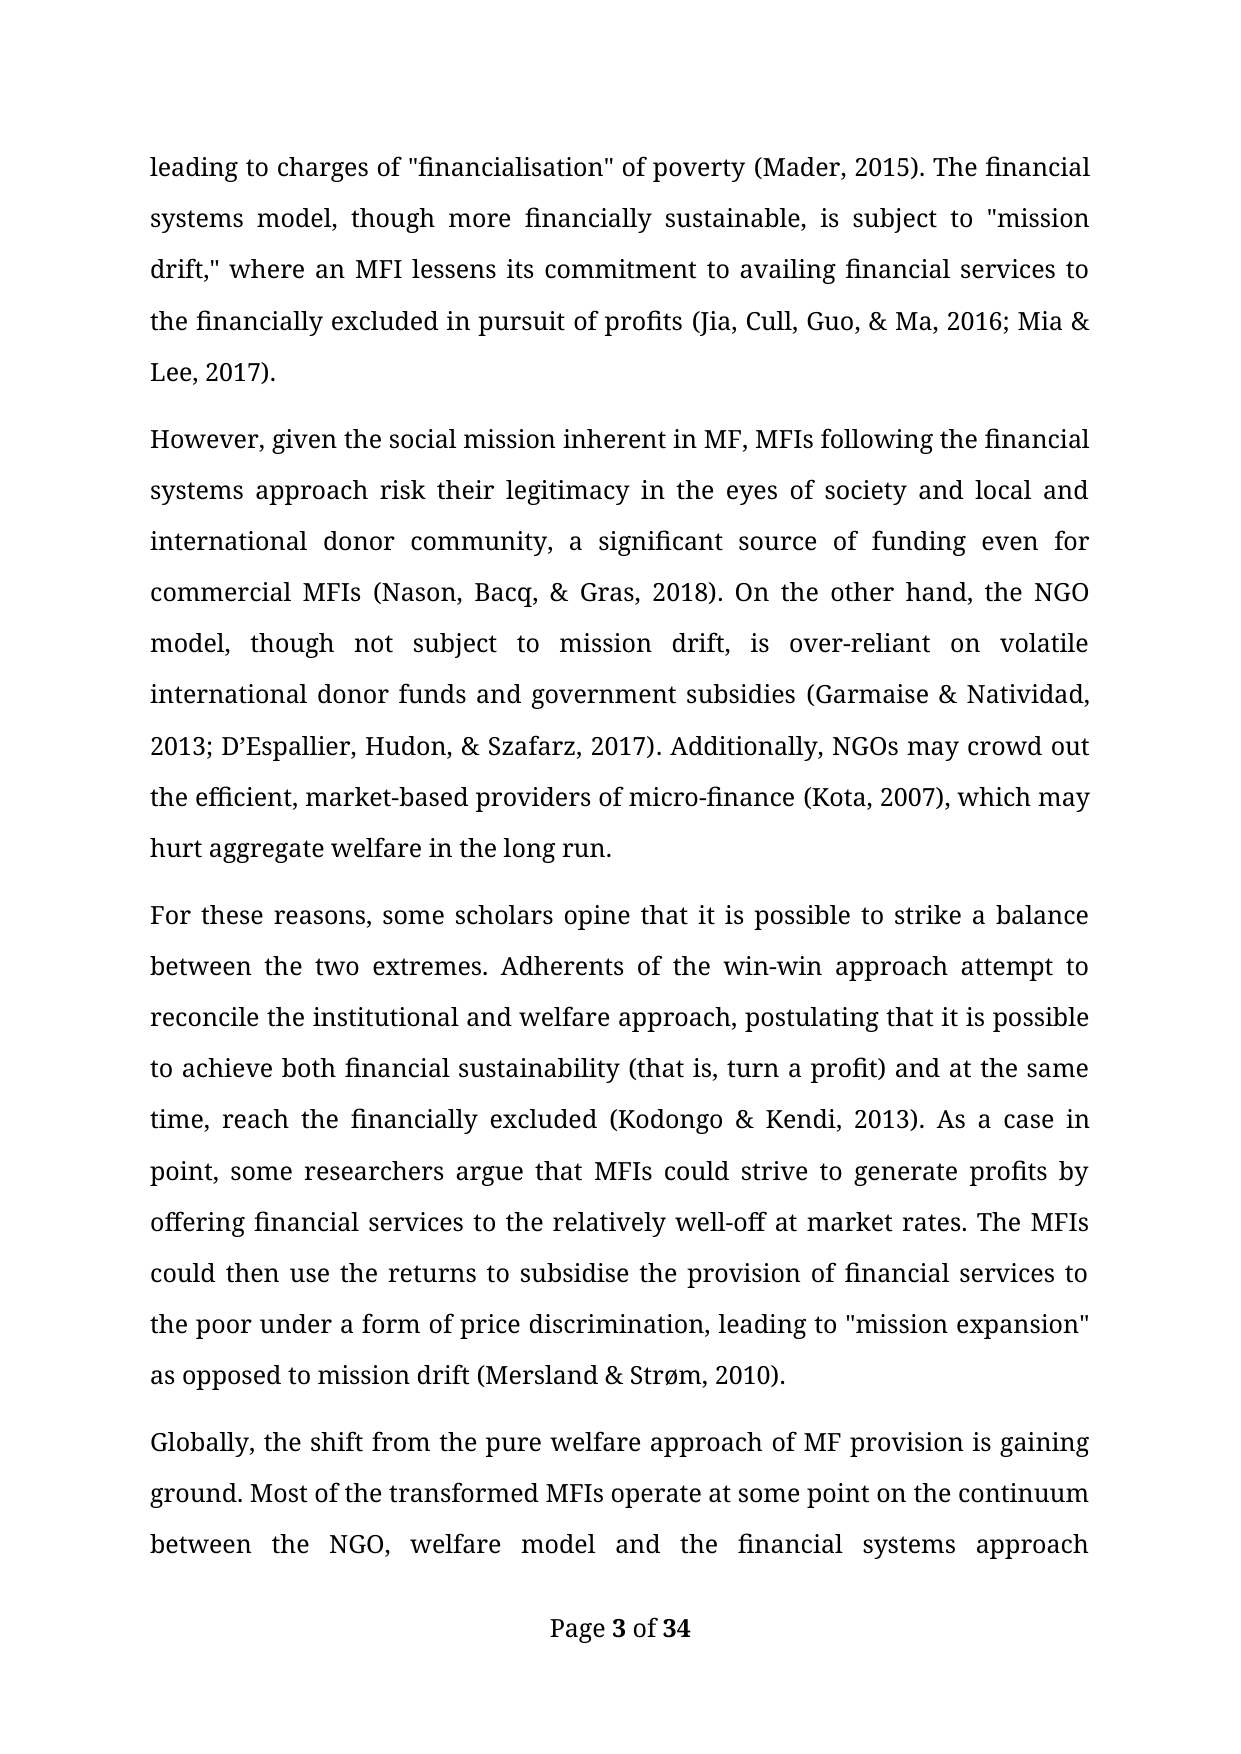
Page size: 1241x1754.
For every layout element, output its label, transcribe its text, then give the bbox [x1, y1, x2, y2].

text However, given the social mission inherent in MF, MFIs following the financial systems approach risk their legitimacy in the eyes of society and local and international donor community, a significant source of funding even for commercial MFIs (Nason, Bacq, & Gras, 2018). On the other hand, the NGO model, though not subject to mission drift, is over-reliant on volatile international donor funds and government subsidies (Garmaise & Natividad, 2013; D’Espallier, Hudon, & Szafarz, 2017). Additionally, NGOs may crowd out the efficient, market-based providers of micro-finance (Kota, 2007), which may hurt aggregate welfare in the long run. [150, 422, 1090, 864]
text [150, 150, 1090, 388]
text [150, 1425, 1090, 1561]
text For these reasons, some scholars opine that it is possible to strike a balance between the two extremes. Adherents of the win-win approach attempt to reconcile the institutional and welfare approach, postulating that it is possible to achieve both financial sustainability (that is, turn a profit) and at the same time, reach the financially excluded (Kodongo & Kendi, 2013). As a case in point, some researchers argue that MFIs could strive to generate profits by offering financial services to the relatively well-off at market rates. The MFIs could then use the returns to subsidise the provision of financial services to the poor under a form of price discrimination, leading to "mission expansion" as opposed to mission drift (Mersland & Strøm, 2010). [150, 898, 1090, 1391]
